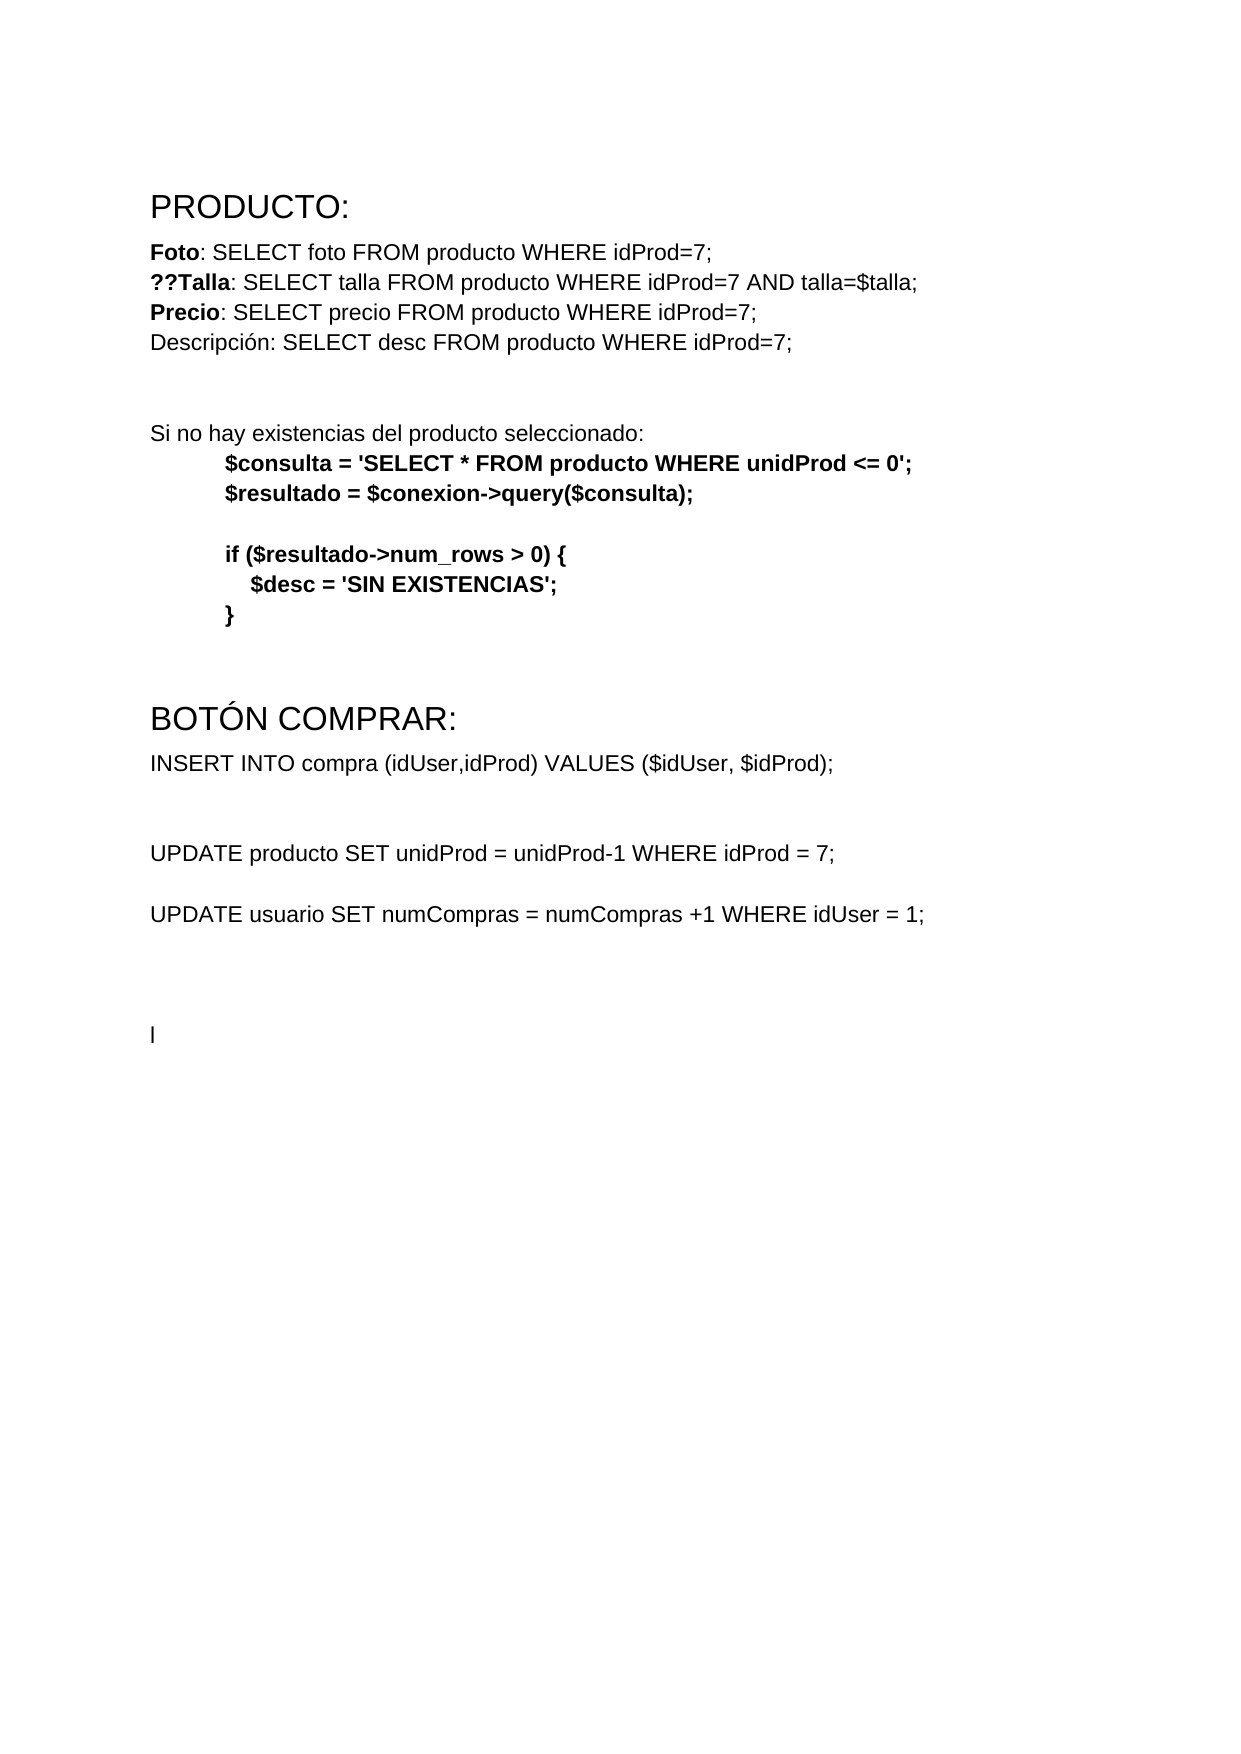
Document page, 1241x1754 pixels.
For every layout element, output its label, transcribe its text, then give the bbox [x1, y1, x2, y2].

text UPDATE usuario SET numCompras = numCompras +1 WHERE idUser = 1; [150, 901, 1090, 927]
text INSERT INTO compra (idUser,idProd) VALUES ($idUser, $idProd); [150, 750, 1090, 776]
text } [225, 601, 1090, 627]
text if ($resultado->num_rows > 0) { [225, 541, 1090, 567]
text UPDATE producto SET unidProd = unidProd-1 WHERE idProd = 7; [150, 840, 1090, 867]
text Foto: SELECT foto FROM producto WHERE idProd=7; [150, 238, 1090, 265]
subtitle BOTÓN COMPRAR: [150, 699, 1090, 737]
text Si no hay existencias del producto seleccionado: [150, 420, 1090, 446]
text $consulta = 'SELECT * FROM producto WHERE unidProd <= 0'; [225, 450, 1090, 476]
text $desc = 'SIN EXISTENCIAS'; [225, 571, 1090, 597]
text l [150, 1022, 1090, 1048]
text $resultado = $conexion->query($consulta); [225, 480, 1090, 506]
subtitle PRODUCTO: [150, 187, 1090, 226]
text ??Talla: SELECT talla FROM producto WHERE idProd=7 AND talla=$talla; [150, 269, 1090, 295]
text Precio: SELECT precio FROM producto WHERE idProd=7; [150, 299, 1090, 325]
text Descripción: SELECT desc FROM producto WHERE idProd=7; [150, 329, 1090, 355]
